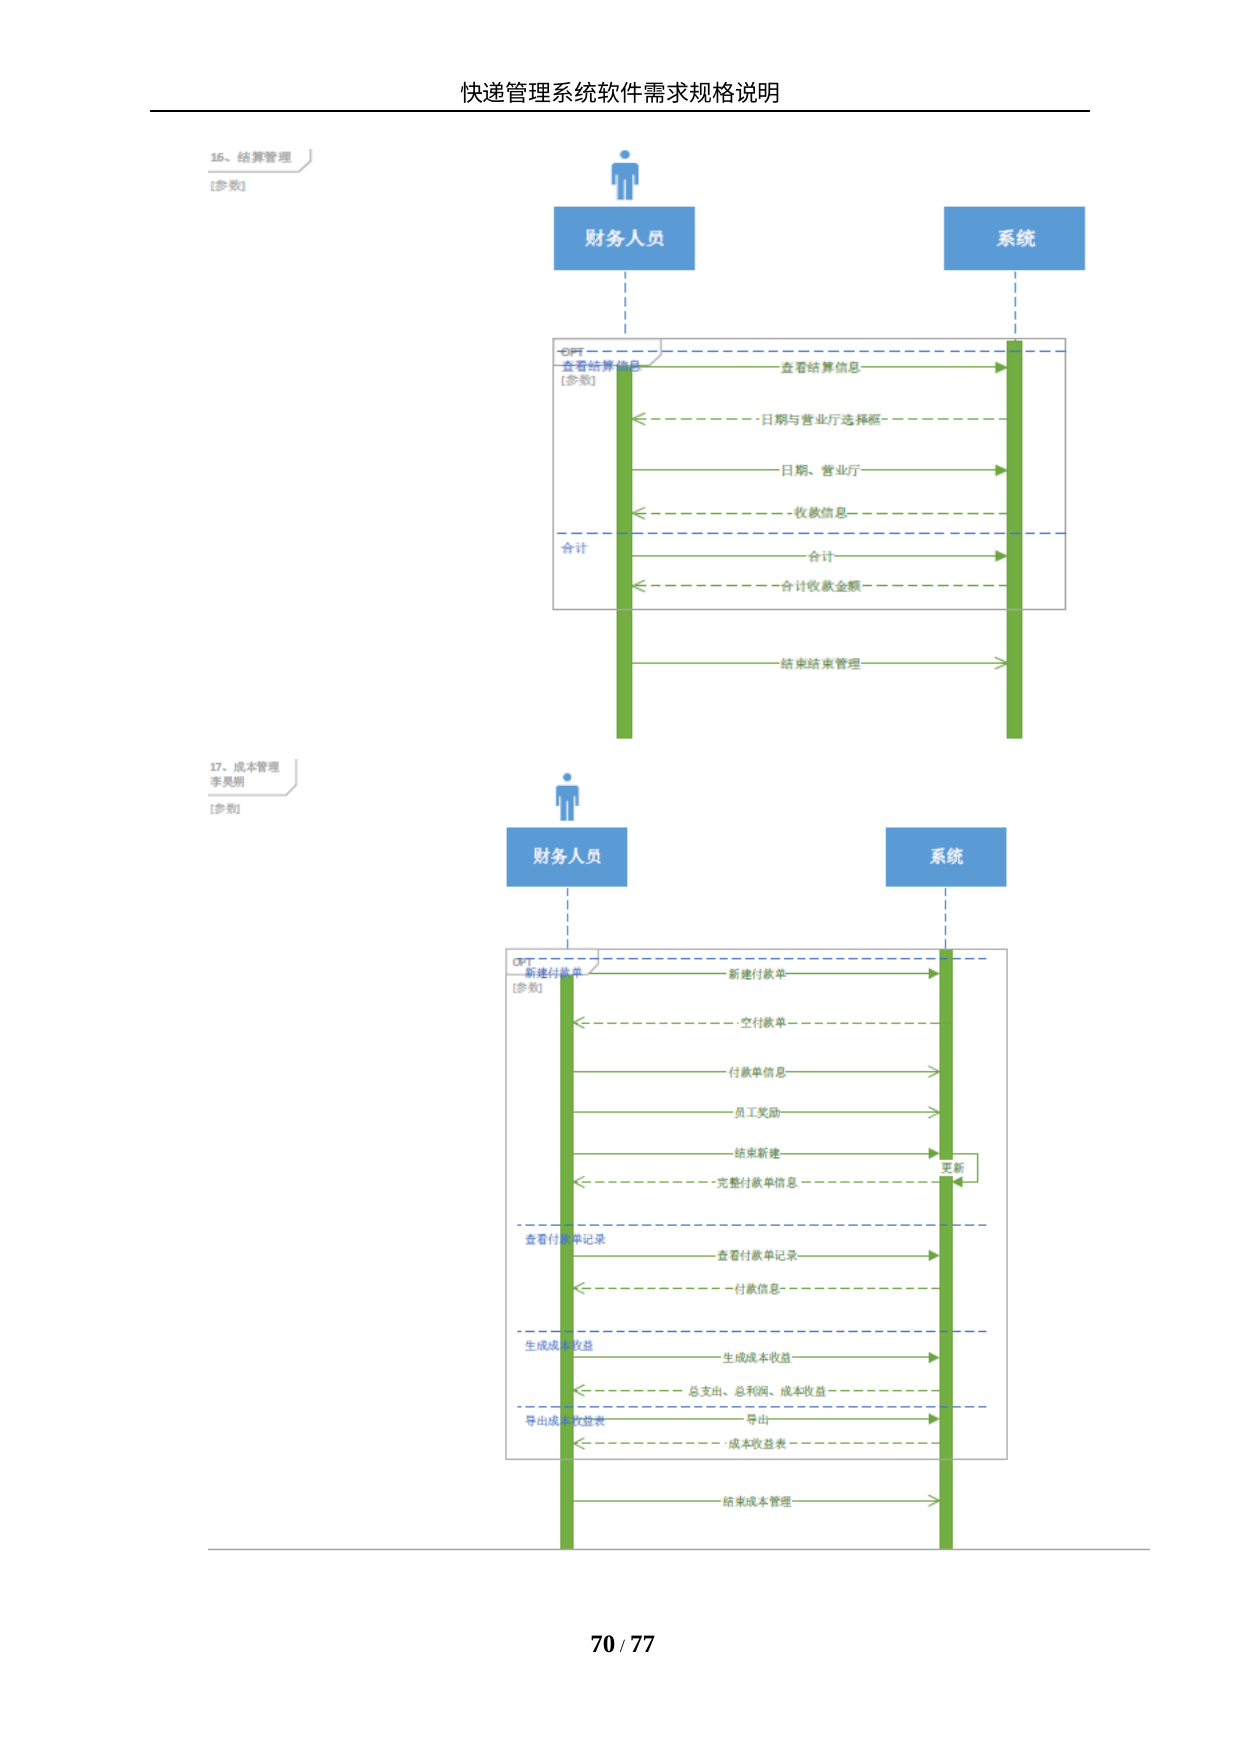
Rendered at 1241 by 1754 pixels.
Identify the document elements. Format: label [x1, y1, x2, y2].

picture [208, 149, 1150, 1553]
